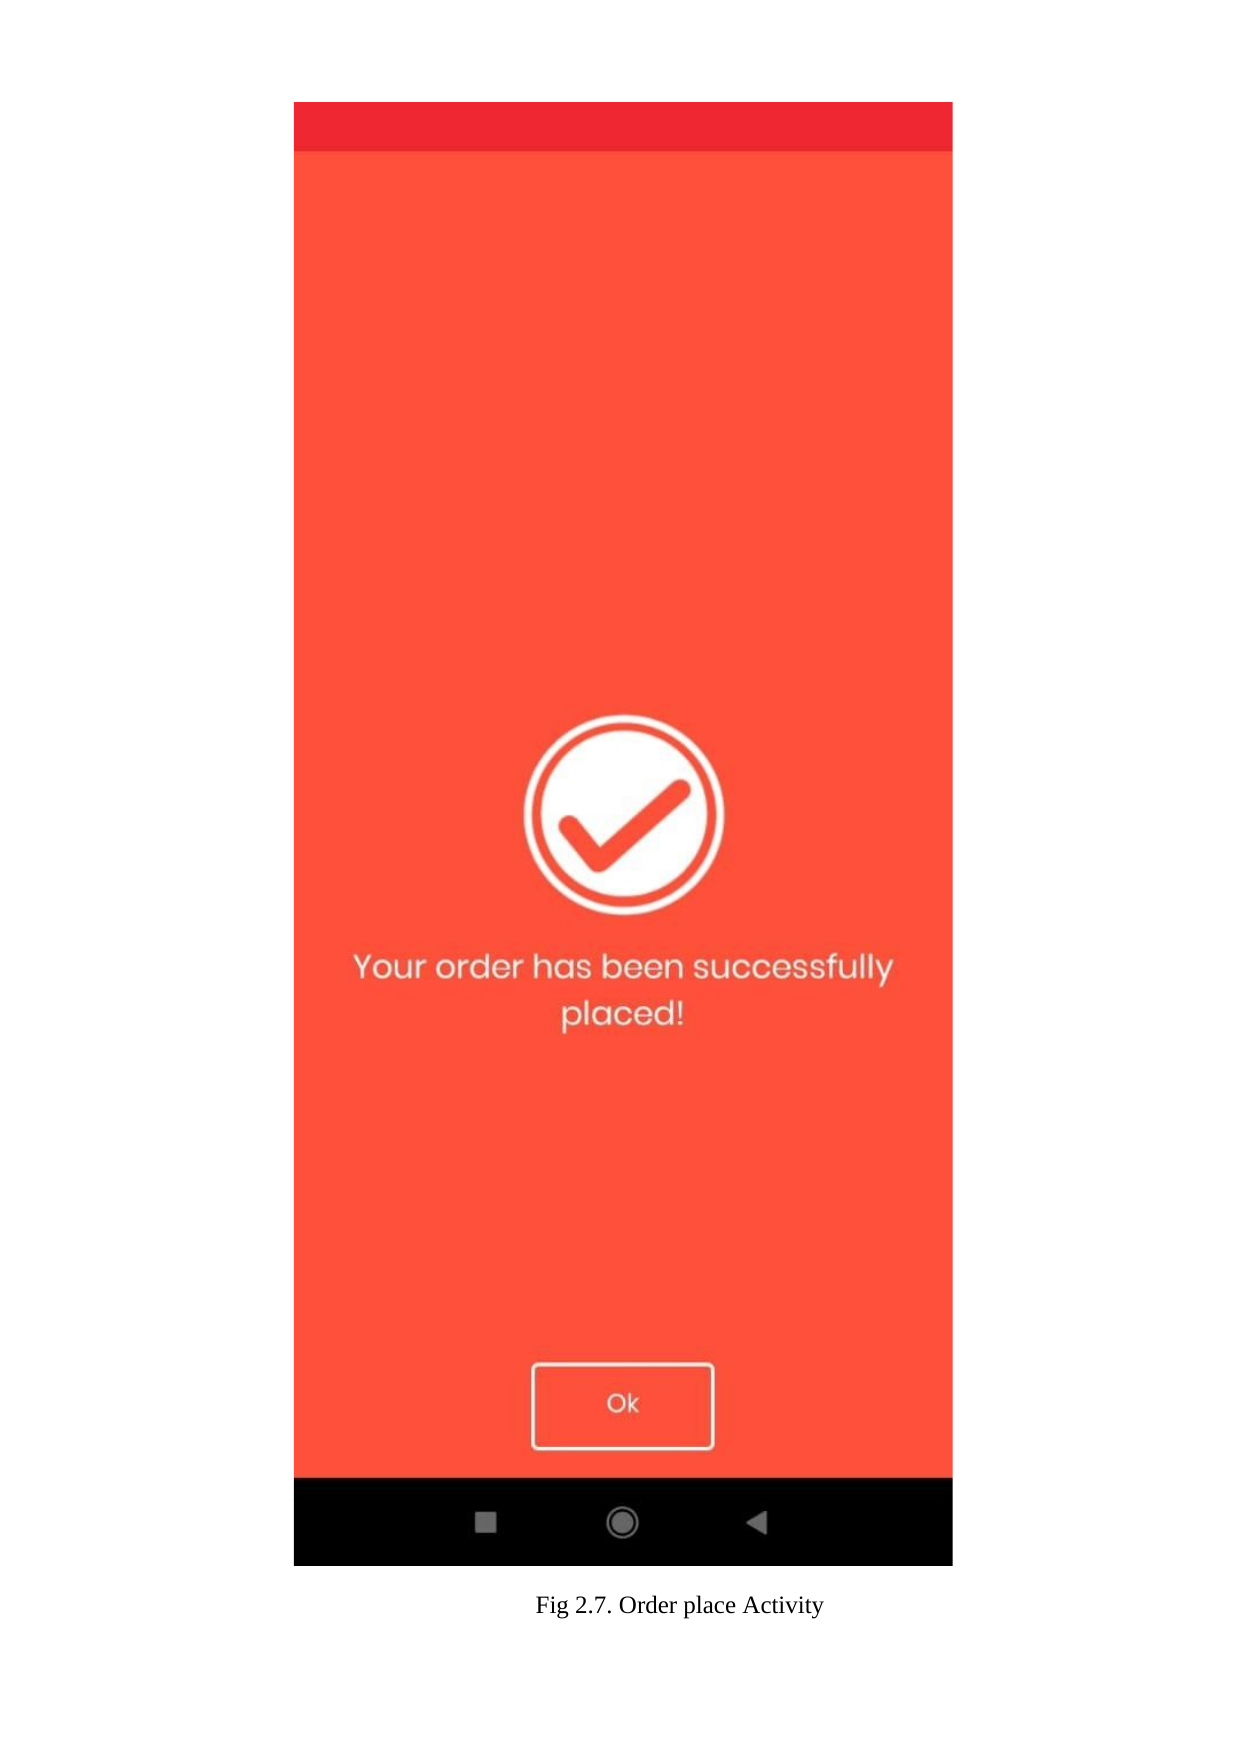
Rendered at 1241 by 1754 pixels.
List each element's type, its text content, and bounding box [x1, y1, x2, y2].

picture [293, 102, 953, 1566]
text Fig 2.7. Order place Activity [48, 1590, 1188, 1618]
